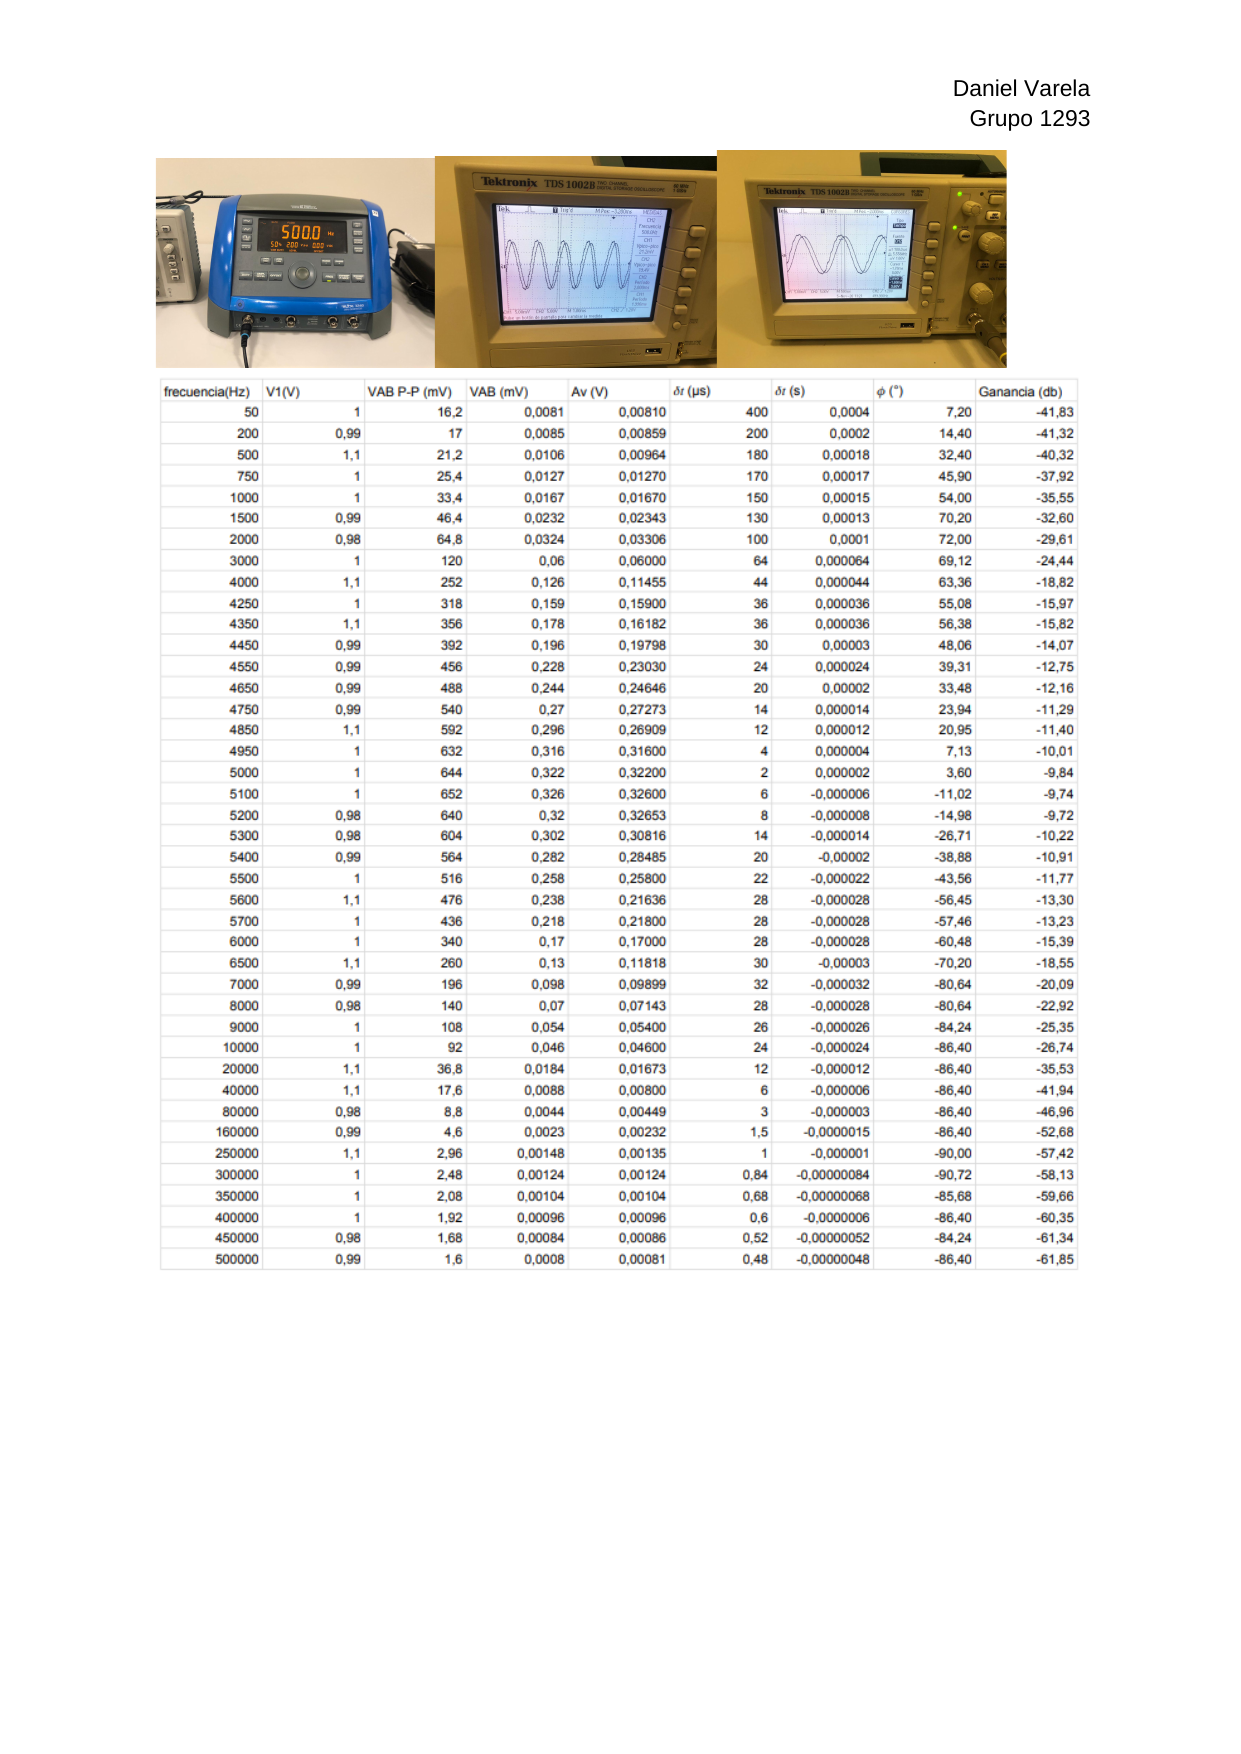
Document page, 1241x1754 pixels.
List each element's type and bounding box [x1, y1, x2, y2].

picture [155, 150, 1007, 368]
picture [150, 370, 1091, 1279]
